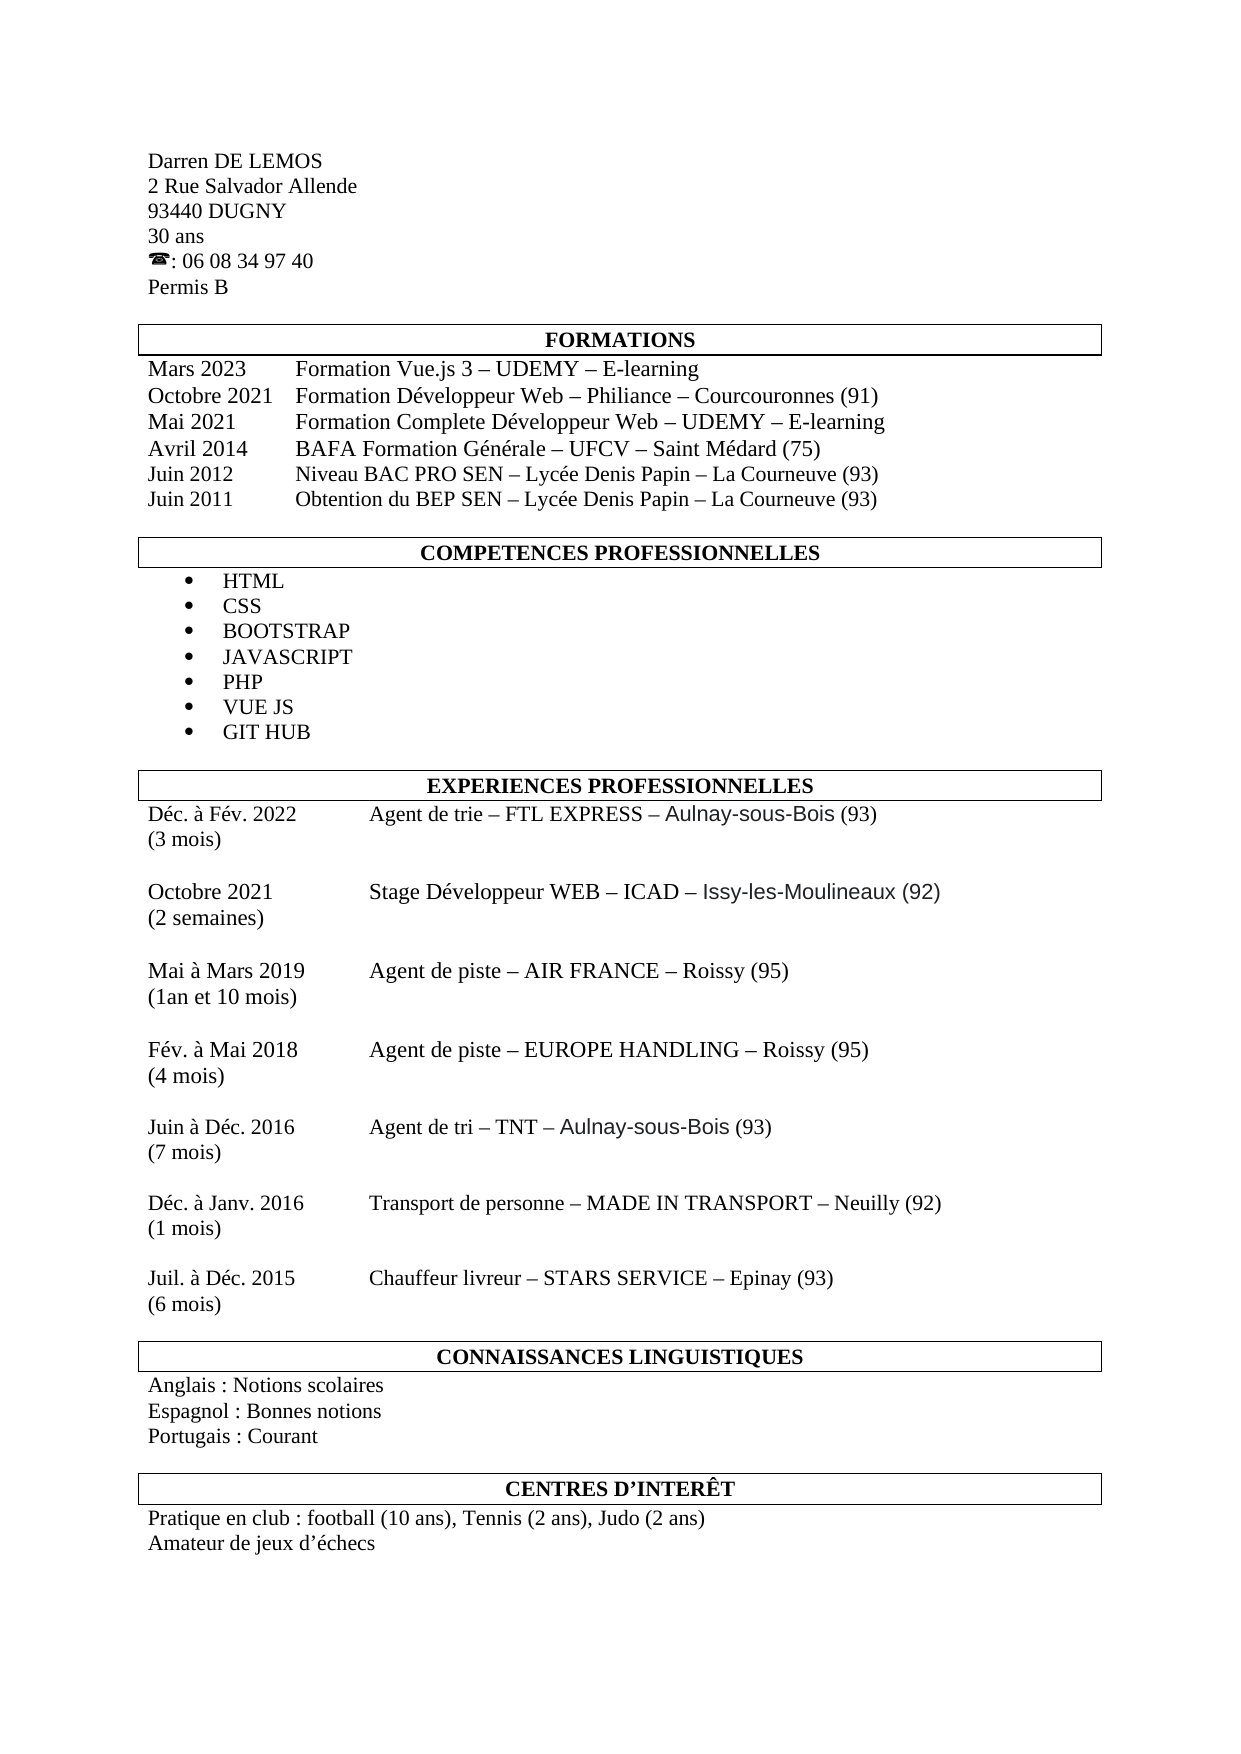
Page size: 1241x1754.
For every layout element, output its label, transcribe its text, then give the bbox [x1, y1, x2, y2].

text Anglais : Notions scolaires [148, 1372, 1093, 1398]
text (4 mois) [148, 1062, 1093, 1089]
text Fév. à Mai 2018 Agent de piste – EUROPE HANDLING – Roissy (95) [148, 1036, 1093, 1062]
text (6 mois) [148, 1291, 1093, 1316]
list HTML [185, 568, 1093, 593]
text Mars 2023 Formation Vue.js 3 – UDEMY – E-learning [148, 356, 1093, 382]
text (3 mois) [148, 826, 1093, 852]
list JAVASCRIPT [185, 644, 1093, 669]
list GIT HUB [185, 719, 1093, 744]
list VUE JS [185, 694, 1093, 719]
text Avril 2014 BAFA Formation Générale – UFCV – Saint Médard (75) [148, 434, 1093, 461]
text Juin à Déc. 2016 Agent de tri – TNT – Aulnay-sous-Bois (93) [730, 1114, 1093, 1139]
text Portugais : Courant [148, 1423, 1093, 1448]
text 2 Rue Salvador Allende [148, 173, 1093, 198]
text Espagnol : Bonnes notions [148, 1398, 1093, 1423]
list CSS [185, 593, 1093, 618]
text Déc. à Janv. 2016 Transport de personne – MADE IN TRANSPORT – Neuilly (92) [148, 1190, 1093, 1215]
text Déc. à Fév. 2022 Agent de trie – FTL EXPRESS – Aulnay-sous-Bois (93) [148, 801, 665, 826]
text Octobre 2021 Stage Développeur WEB – ICAD – Issy-les-Moulineaux (92) [148, 878, 1093, 904]
text Octobre 2021 Formation Développeur Web – Philiance – Courcouronnes (91) [148, 382, 1093, 408]
text Permis B [148, 274, 1093, 299]
text 30 ans [148, 223, 1093, 248]
text CENTRES D’INTERÊT [139, 1474, 1101, 1504]
text (2 semaines) [148, 904, 1093, 931]
list BOOTSTRAP [185, 618, 1093, 644]
text (7 mois) [148, 1139, 1093, 1164]
text FORMATIONS [139, 325, 1101, 354]
text : 06 08 34 97 40 [148, 248, 1093, 274]
text Pratique en club : football (10 ans), Tennis (2 ans), Judo (2 ans) [148, 1505, 1093, 1530]
text Amateur de jeux d’échecs [148, 1530, 1093, 1555]
text COMPETENCES PROFESSIONNELLES [139, 538, 1101, 567]
text Mai 2021 Formation Complete Développeur Web – UDEMY – E-learning [148, 408, 1093, 434]
list PHP [185, 669, 1093, 694]
text Juin 2012 Niveau BAC PRO SEN – Lycée Denis Papin – La Courneuve (93) [148, 461, 1093, 486]
text Darren DE LEMOS [148, 148, 1093, 173]
text Mai à Mars 2019 Agent de piste – AIR FRANCE – Roissy (95) [148, 957, 1093, 983]
text Juin 2011 Obtention du BEP SEN – Lycée Denis Papin – La Courneuve (93) [148, 486, 1093, 511]
text Déc. à Fév. 2022 Agent de trie – FTL EXPRESS – Aulnay-sous-Bois (93) [835, 801, 1093, 826]
text EXPERIENCES PROFESSIONNELLES [139, 771, 1101, 800]
text 93440 DUGNY [148, 198, 1093, 223]
text (1an et 10 mois) [148, 983, 1093, 1010]
text Juin à Déc. 2016 Agent de tri – TNT – Aulnay-sous-Bois (93) [148, 1114, 560, 1139]
text (1 mois) [148, 1215, 1093, 1240]
text CONNAISSANCES LINGUISTIQUES [139, 1342, 1101, 1371]
text Juil. à Déc. 2015 Chauffeur livreur – STARS SERVICE – Epinay (93) [148, 1265, 1093, 1291]
